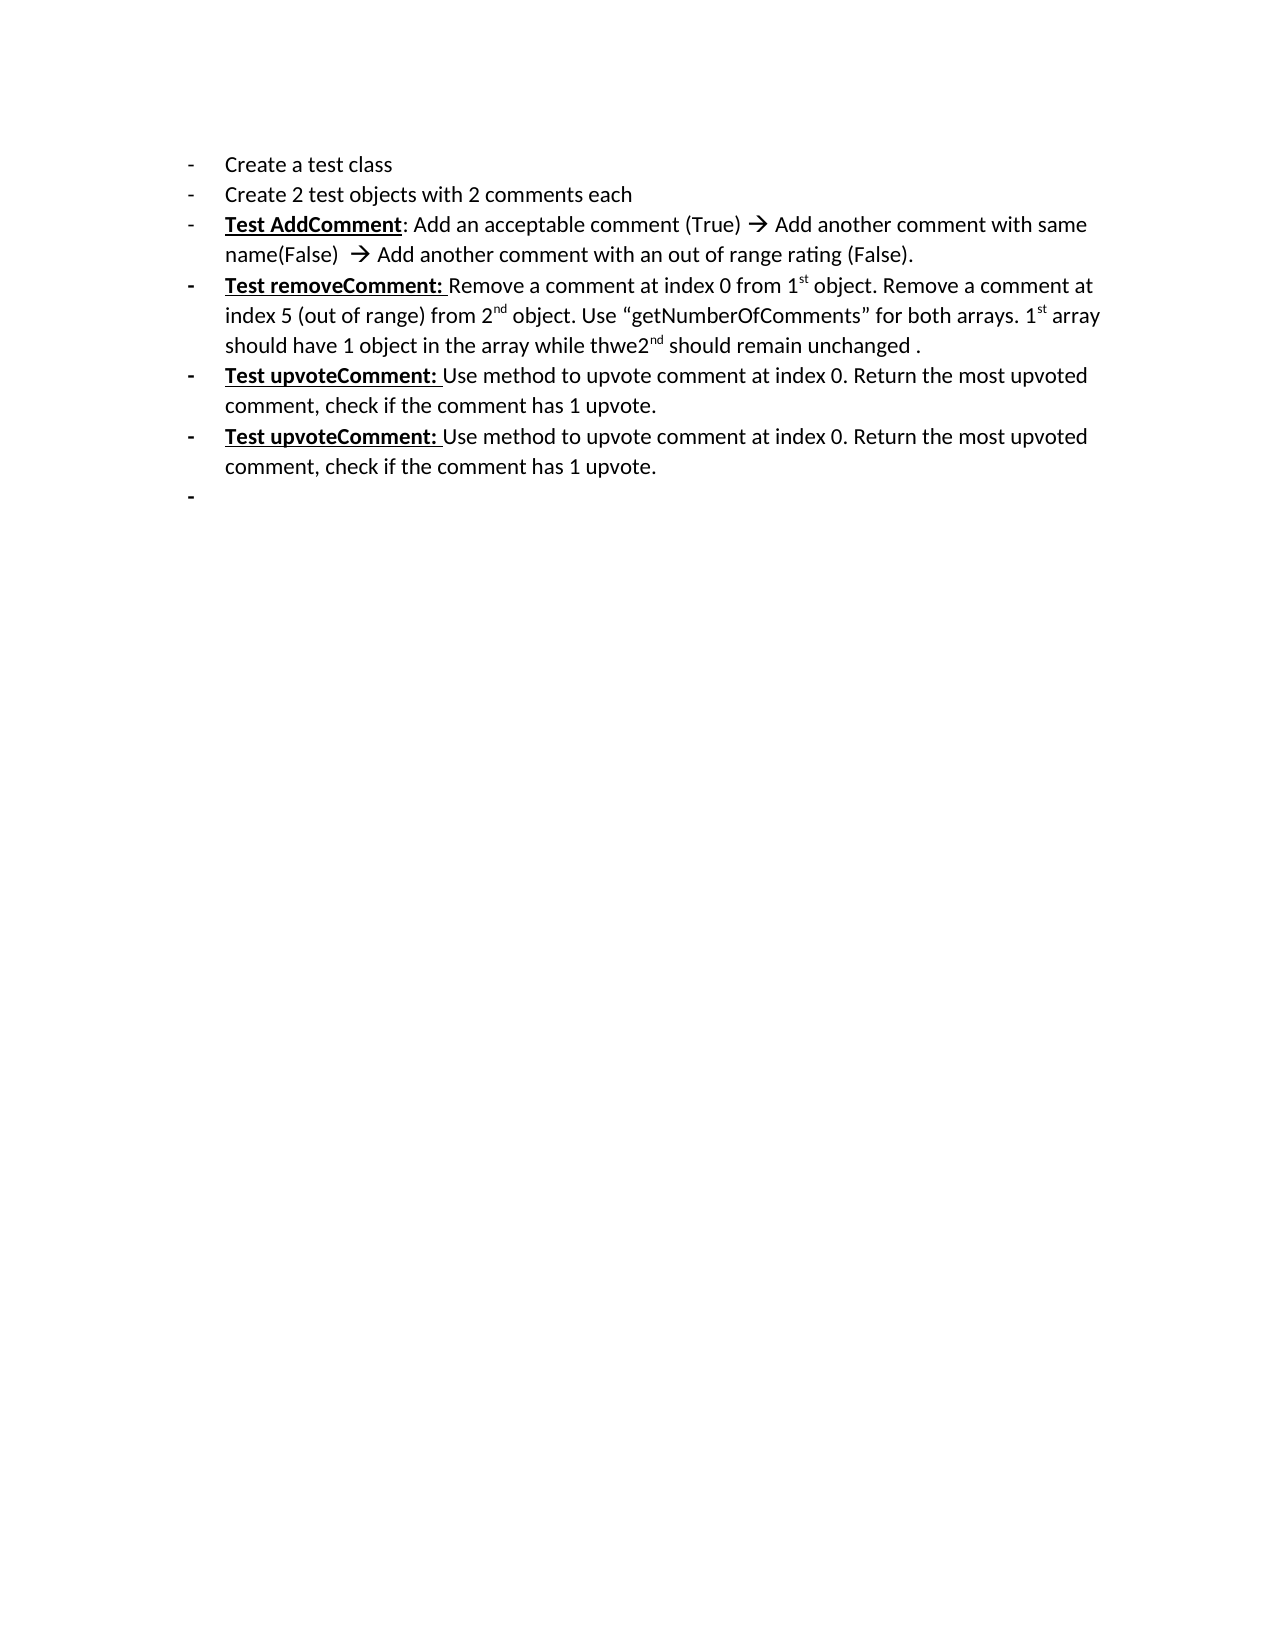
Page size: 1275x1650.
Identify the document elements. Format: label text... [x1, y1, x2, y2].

list Create a test class [187, 150, 1125, 178]
list Test upvoteComment: Use method to upvote comment at index 0. Return the most upvoted comment, check if the comment has 1 upvote. [187, 422, 1125, 480]
list Test removeComment: Remove a comment at index 0 from 1st object. Remove a comment at index 5 (out of range) from 2nd object. Use “getNumberOfComments” for both arrays. 1st array should have 1 object in the array while thwe2nd should remain unchanged . [187, 271, 1125, 359]
list Test AddComment: Add an acceptable comment (True) Add another comment with same name(False) Add another comment with an out of range rating (False). [187, 210, 1125, 269]
list Create 2 test objects with 2 comments each [187, 180, 1125, 208]
list Test upvoteComment: Use method to upvote comment at index 0. Return the most upvoted comment, check if the comment has 1 upvote. [187, 361, 1125, 420]
